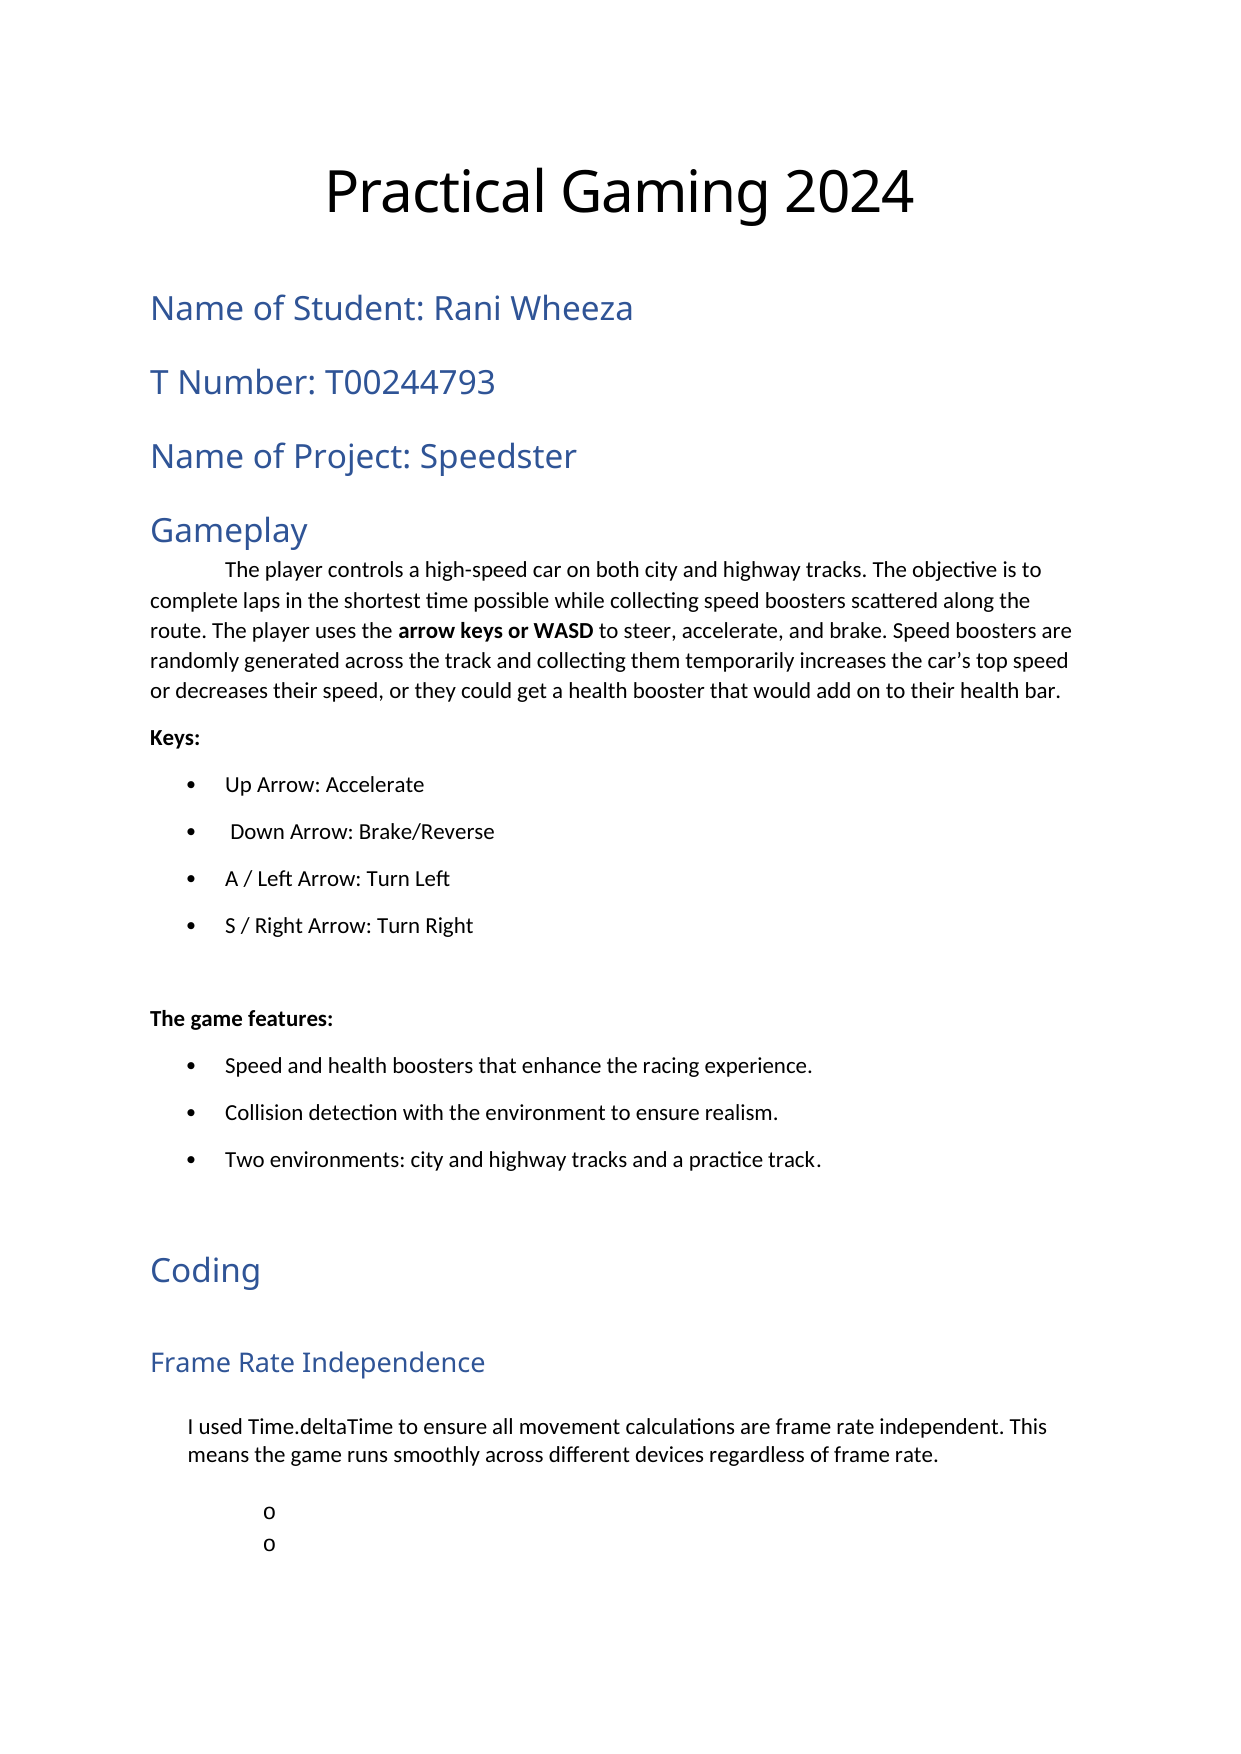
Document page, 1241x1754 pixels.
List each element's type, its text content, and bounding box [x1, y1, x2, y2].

list A / Left Arrow: Turn Left [187, 864, 1090, 892]
list Down Arrow: Brake/Reverse [187, 817, 1090, 845]
list Collision detection with the environment to ensure realism. [187, 1098, 1090, 1126]
text Keys: [150, 723, 1090, 751]
list Speed and health boosters that enhance the racing experience. [187, 1051, 1090, 1079]
list Two environments: city and highway tracks and a practice track. [187, 1145, 1090, 1173]
subtitle Name of Student: Rani Wheeza [150, 285, 1090, 330]
text The game features: [150, 1004, 1090, 1032]
title Practical Gaming 2024 [150, 150, 1090, 229]
subtitle Name of Project: Speedster [150, 433, 1090, 478]
text I used Time.deltaTime to ensure all movement calculations are frame rate independent. This means the game runs smoothly across different devices regardless of frame rate. [187, 1412, 1090, 1468]
text The player controls a high-speed car on both city and highway tracks. The objective is to complete laps in the shortest time possible while collecting speed boosters scattered along the route. The player uses the arrow keys or WASD to steer, accelerate, and brake. Speed boosters are randomly generated across the track and collecting them temporarily increases the car’s top speed or decreases their speed, or they could get a health booster that would add on to their health bar. [150, 556, 1090, 704]
subtitle T Number: T00244793 [150, 359, 1090, 404]
subtitle Frame Rate Independence [150, 1343, 1090, 1380]
subtitle Coding [150, 1247, 1090, 1293]
subtitle Gameplay [150, 507, 1090, 552]
list S / Right Arrow: Turn Right [187, 911, 1090, 939]
list Up Arrow: Accelerate [187, 770, 1090, 798]
